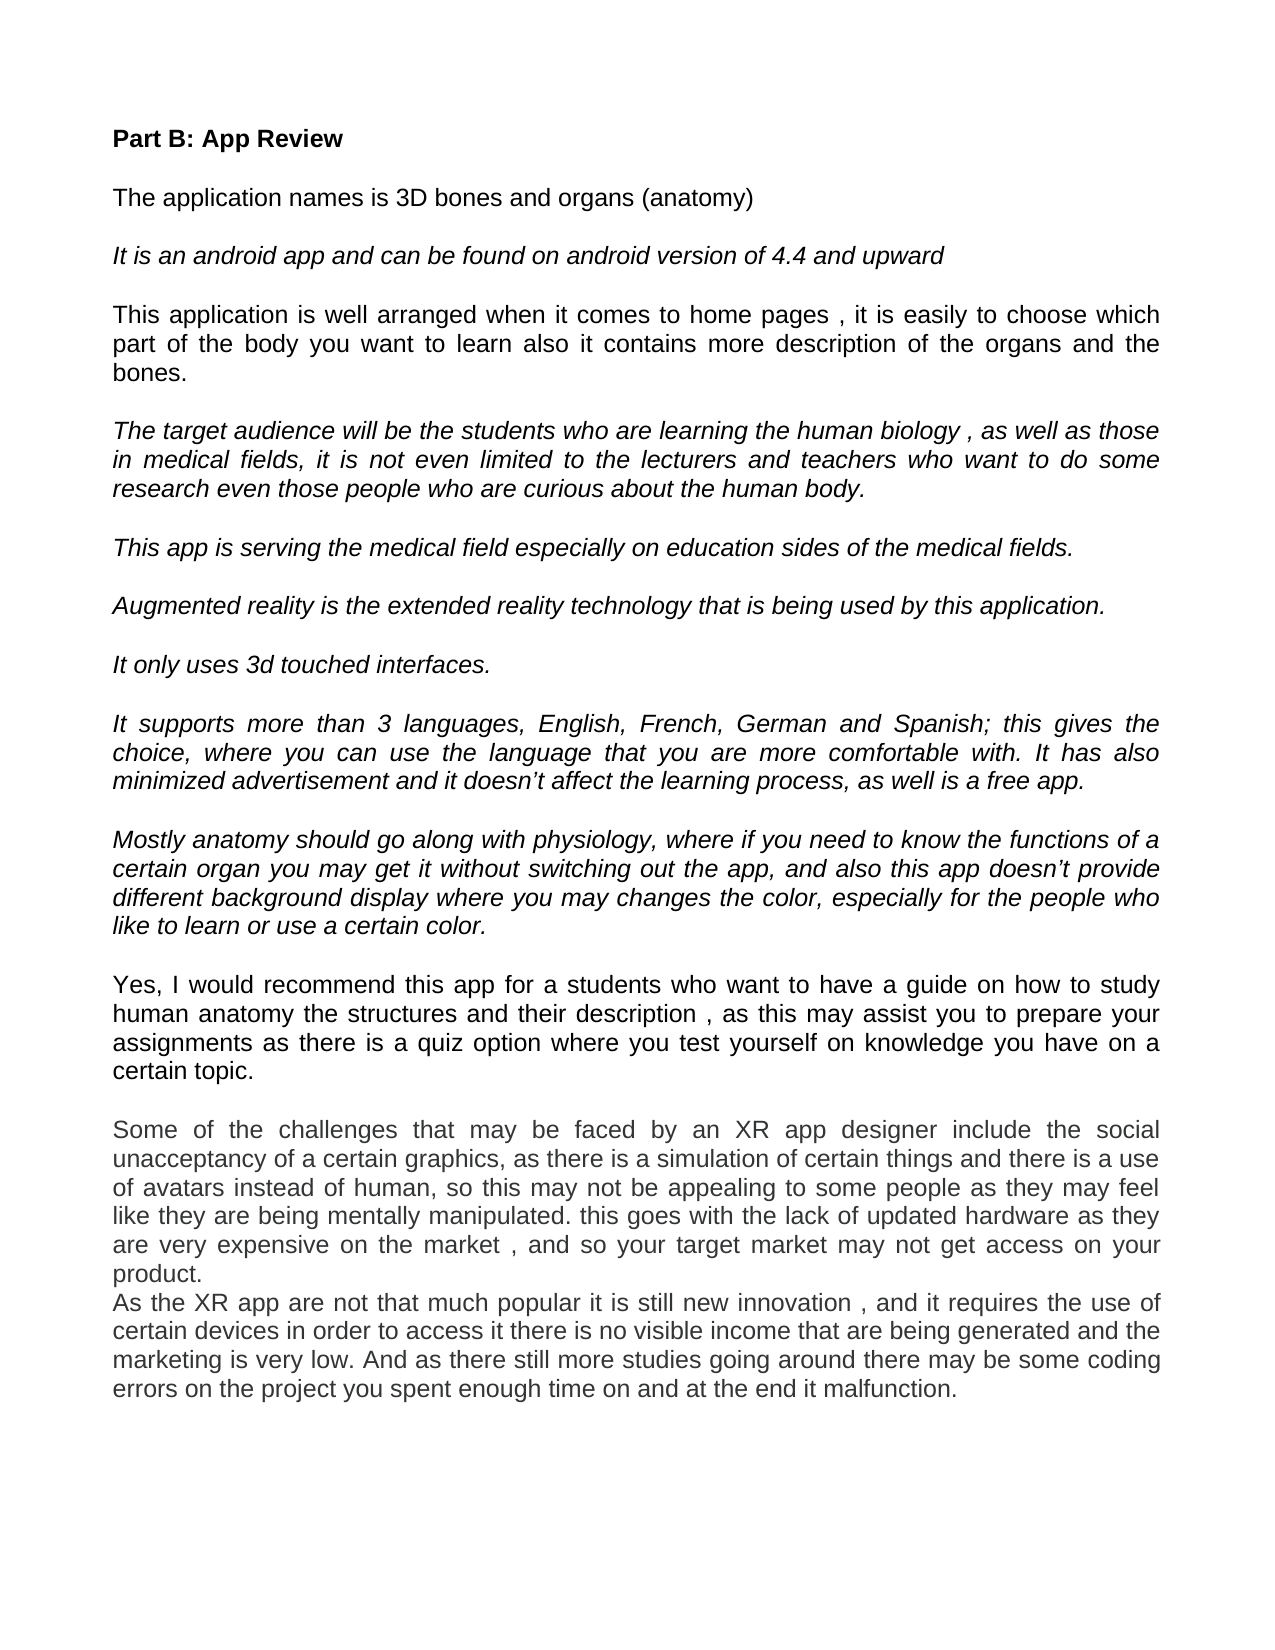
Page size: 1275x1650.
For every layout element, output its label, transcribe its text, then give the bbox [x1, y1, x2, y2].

text This app is serving the medical field especially on education sides of the medical fields. [112, 532, 1162, 561]
text Part B: App Review [112, 124, 1162, 152]
text Some of the challenges that may be faced by an XR app designer include the social unacceptancy of a certain graphics, as there is a simulation of certain things and there is a use of avatars instead of human, so this may not be appealing to some people as they may feel like they are being mentally manipulated. this goes with the lack of updated hardware as they are very expensive on the market , and so your target market may not get access on your product. [112, 1115, 1162, 1287]
text It only uses 3d touched interfaces. [112, 650, 1162, 679]
text The target audience will be the students who are learning the human biology , as well as those in medical fields, it is not even limited to the lecturers and teachers who want to do some research even those people who are curious about the human body. [112, 416, 1162, 502]
text It is an android app and can be found on android version of 4.4 and upward [112, 241, 1162, 270]
text This application is well arranged when it comes to home pages , it is easily to choose which part of the body you want to learn also it contains more description of the organs and the bones. [112, 300, 1162, 386]
text The application names is 3D bones and organs (anatomy) [112, 182, 1162, 211]
text Augmented reality is the extended reality technology that is being used by this application. [112, 591, 1162, 620]
text It supports more than 3 languages, English, French, German and Spanish; this gives the choice, where you can use the language that you are more comfortable with. It has also minimized advertisement and it doesn’t affect the learning process, as well is a free app. [112, 709, 1162, 795]
text As the XR app are not that much popular it is still new innovation , and it requires the use of certain devices in order to access it there is no visible income that are being generated and the marketing is very low. And as there still more studies going around there may be some coding errors on the project you spent enough time on and at the end it malfunction. [112, 1287, 1162, 1402]
text Yes, I would recommend this app for a students who want to have a guide on how to study human anatomy the structures and their description , as this may assist you to prepare your assignments as there is a quiz option where you test yourself on knowledge you have on a certain topic. [112, 970, 1162, 1085]
text Mostly anatomy should go along with physiology, where if you need to know the functions of a certain organ you may get it without switching out the app, and also this app doesn’t provide different background display where you may changes the color, especially for the people who like to learn or use a certain color. [112, 825, 1162, 940]
